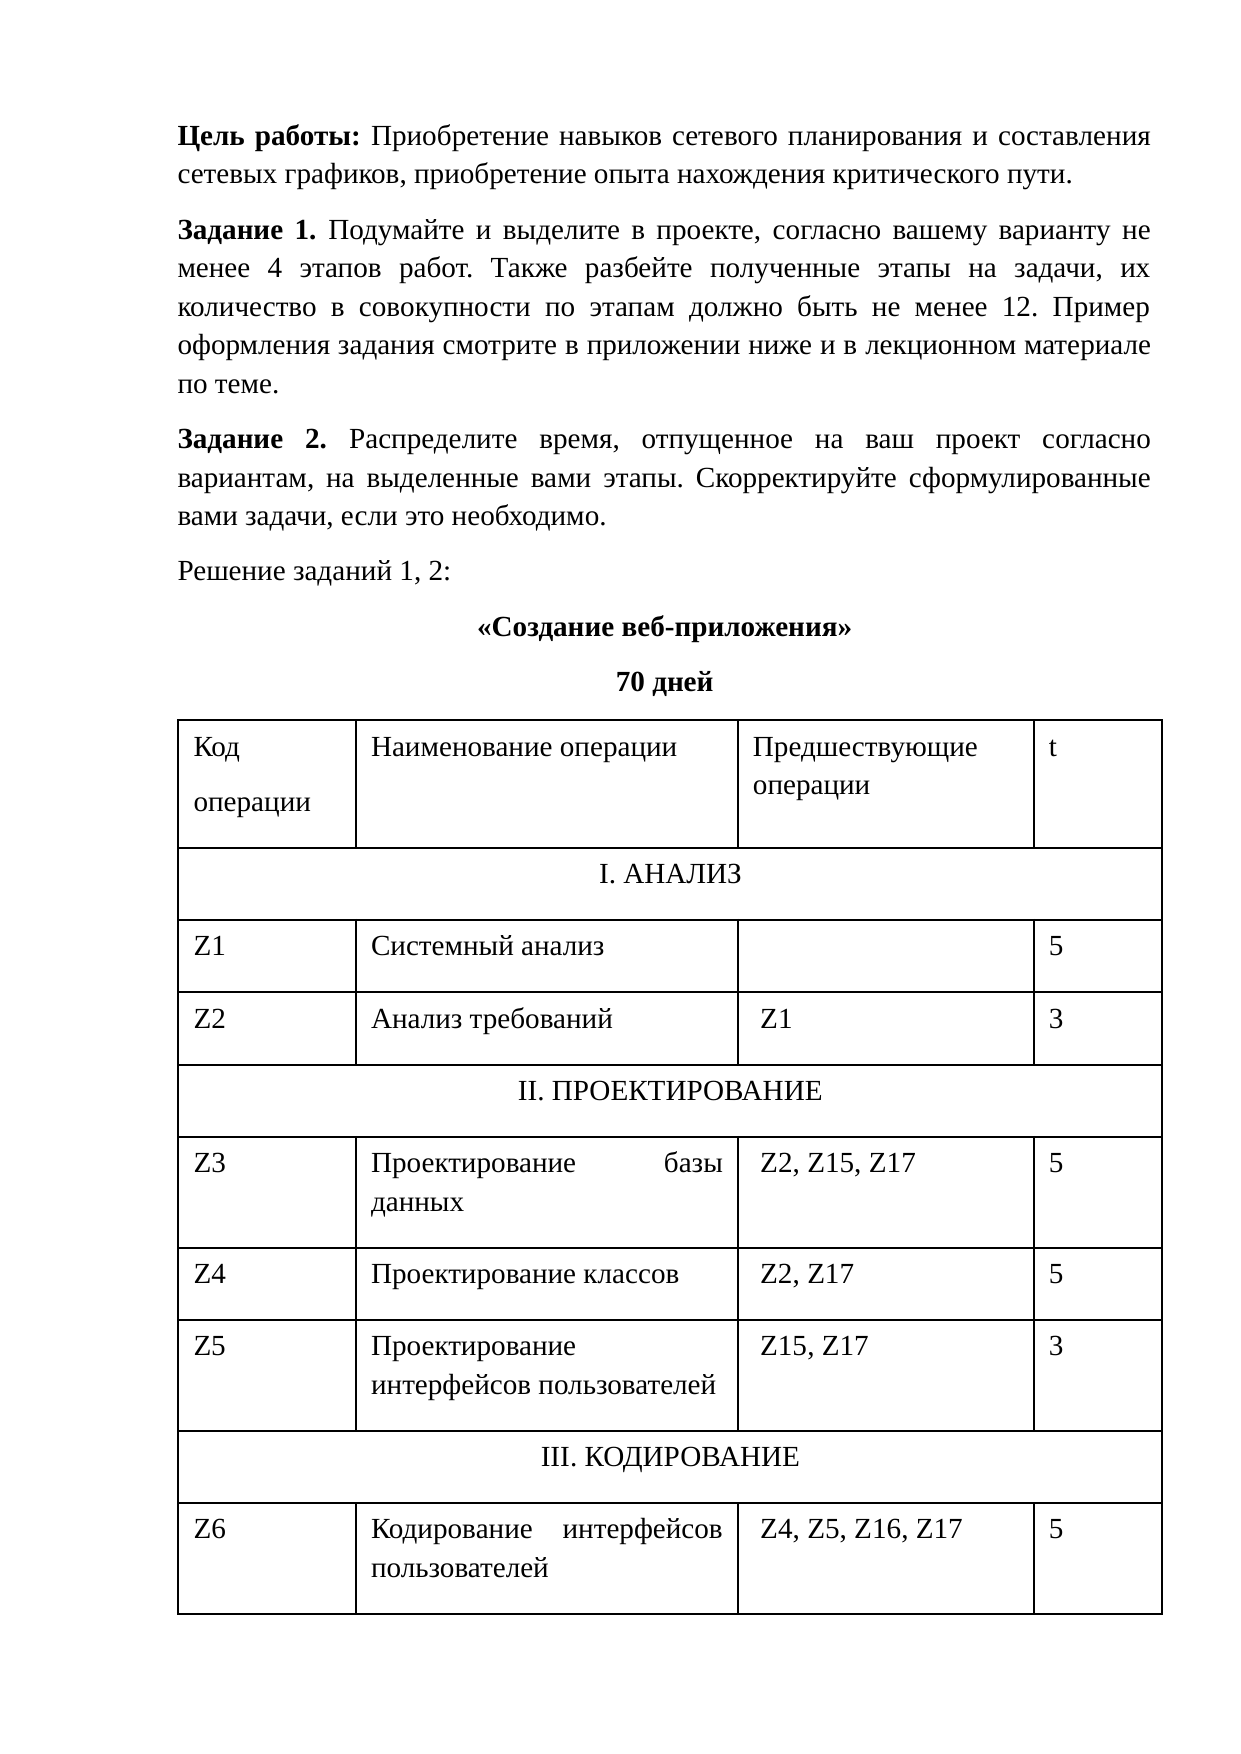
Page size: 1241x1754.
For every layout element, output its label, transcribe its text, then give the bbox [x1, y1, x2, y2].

text 70 дней [177, 664, 1152, 697]
table_cell Z4, Z5, Z16, Z17 [739, 1504, 1033, 1613]
table_cell 5 [1035, 1249, 1161, 1319]
table_cell Z6 [179, 1504, 355, 1613]
table_cell I. АНАЛИЗ [179, 849, 1161, 919]
table_cell 3 [1035, 1321, 1161, 1430]
text «Создание веб-приложения» [177, 609, 1152, 642]
text Задание 2. Распределите время, отпущенное на ваш проект согласно вариантам, на выделенные вами этапы. Скорректируйте сформулированные вами задачи, если это необходимо. [177, 421, 1152, 532]
table_cell [739, 921, 1033, 991]
table_cell Z3 [179, 1138, 355, 1247]
text Цель работы: Приобретение навыков сетевого планирования и составления сетевых графиков, приобретение опыта нахождения критического пути. [177, 118, 1152, 190]
table_cell III. КОДИРОВАНИЕ [179, 1432, 1161, 1502]
text Задание 1. Подумайте и выделите в проекте, согласно вашему варианту не менее 4 этапов работ. Также разбейте полученные этапы на задачи, их количество в совокупности по этапам должно быть не менее 12. Пример оформления задания смотрите в приложении ниже и в лекционном материале по теме. [177, 212, 1152, 399]
table_header Код операции [179, 721, 355, 847]
table_cell Проектирование классов [357, 1249, 737, 1319]
table_cell Z1 [179, 921, 355, 991]
table_cell Z2 [179, 993, 355, 1063]
table_cell Z2, Z15, Z17 [739, 1138, 1033, 1247]
table_header Предшествующие операции [739, 721, 1033, 847]
table_cell Анализ требований [357, 993, 737, 1063]
table_cell Z4 [179, 1249, 355, 1319]
table_header t [1035, 721, 1161, 847]
table_cell 3 [1035, 993, 1161, 1063]
table_cell Системный анализ [357, 921, 737, 991]
table_cell Z1 [739, 993, 1033, 1063]
table_cell II. ПРОЕКТИРОВАНИЕ [179, 1066, 1161, 1136]
table_header Наименование операции [357, 721, 737, 847]
table_cell Кодирование интерфейсов пользователей [357, 1504, 737, 1613]
table_cell 5 [1035, 1504, 1161, 1613]
table_cell Проектирование интерфейсов пользователей [357, 1321, 737, 1430]
table_cell 5 [1035, 921, 1161, 991]
table_cell Z5 [179, 1321, 355, 1430]
table_cell Проектирование базы данных [357, 1138, 737, 1247]
table_cell Z2, Z17 [739, 1249, 1033, 1319]
table_cell 5 [1035, 1138, 1161, 1247]
table_cell Z15, Z17 [739, 1321, 1033, 1430]
text Решение заданий 1, 2: [177, 553, 1152, 587]
